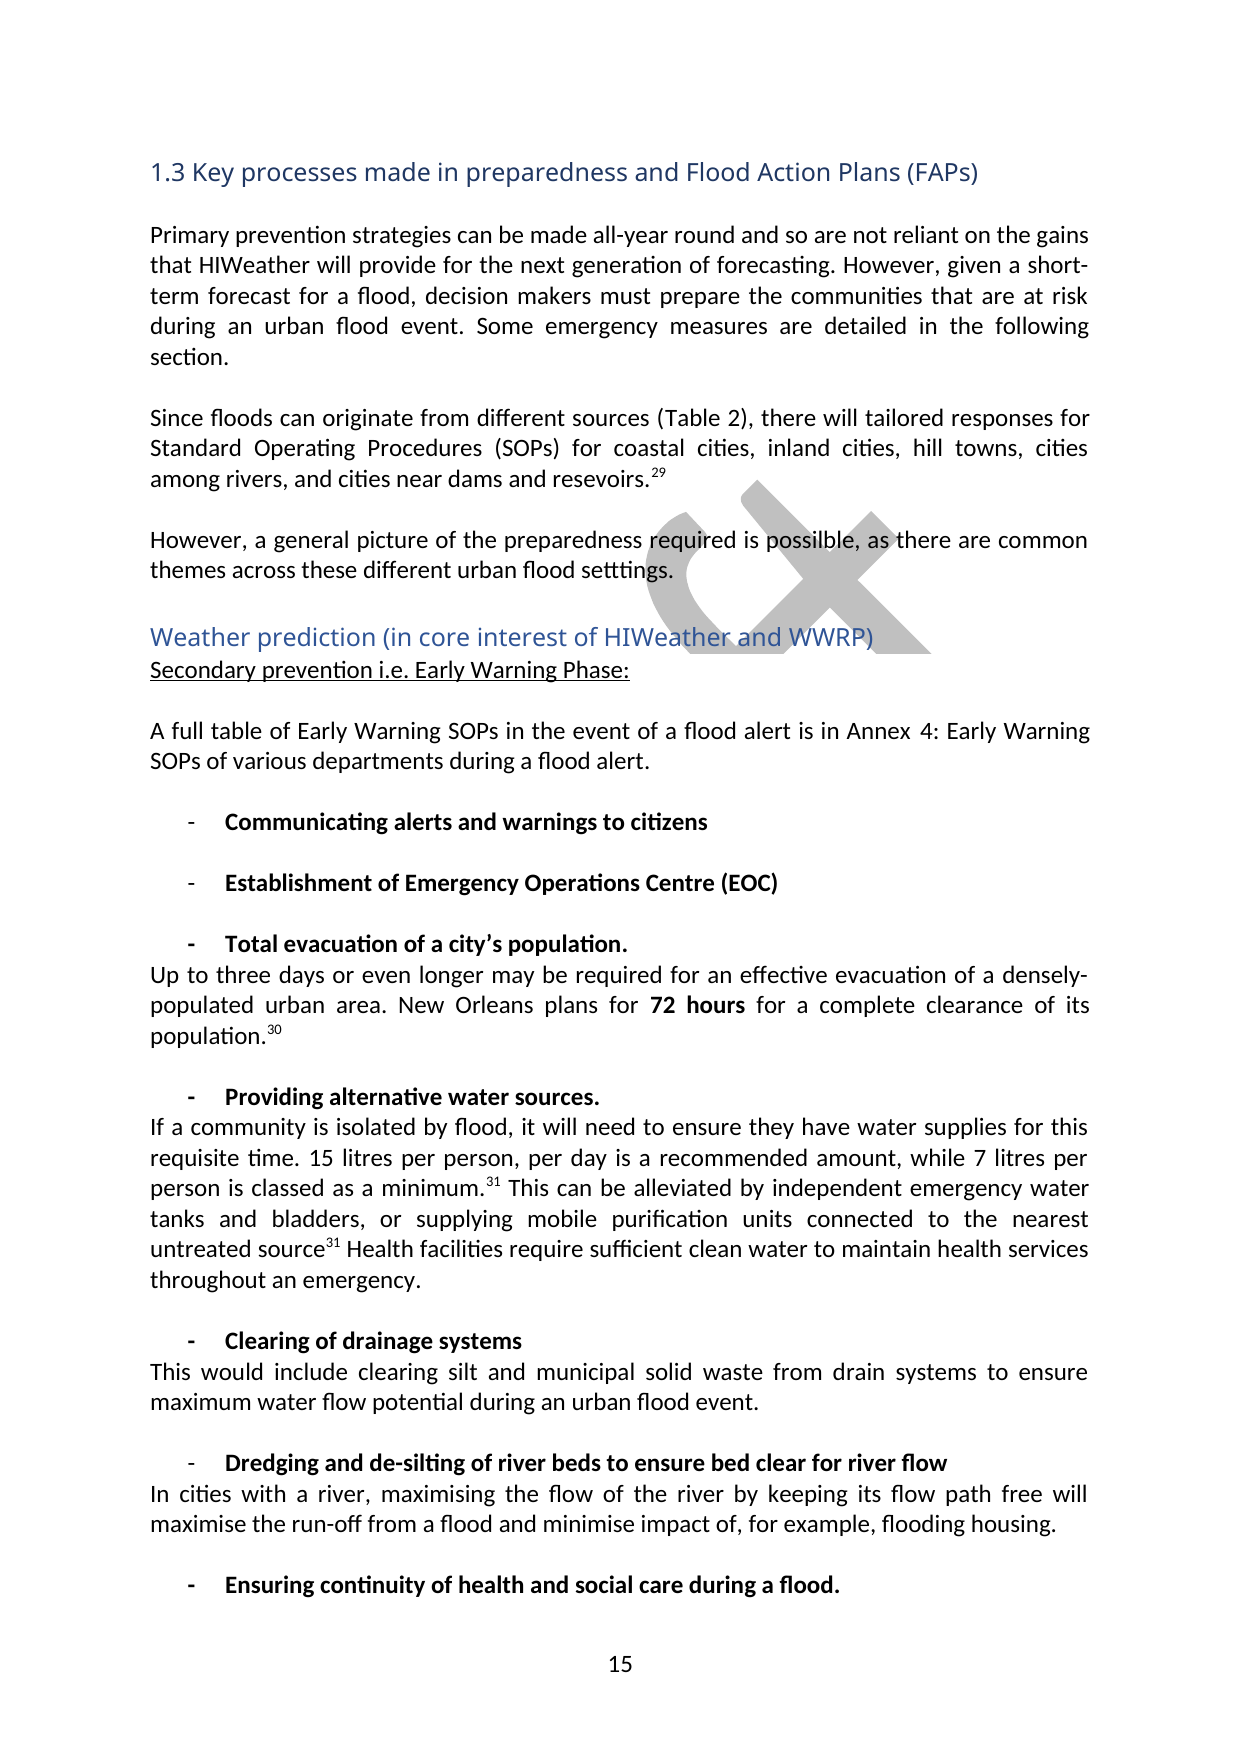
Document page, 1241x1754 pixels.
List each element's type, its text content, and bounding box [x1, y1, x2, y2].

list Ensuring continuity of health and social care during a flood. [187, 1569, 1090, 1600]
subtitle Weather prediction (in core interest of HIWeather and WWRP) [150, 620, 1090, 654]
text Since floods can originate from different sources (Table 2), there will tailored responses for Standard Operating Procedures (SOPs) for coastal cities, inland cities, hill towns, cities among rivers, and cities near dams and resevoirs.29 [150, 402, 1090, 493]
text If a community is isolated by flood, it will need to ensure they have water supplies for this requisite time. 15 litres per person, per day is a recommended amount, while 7 litres per person is classed as a minimum.31 This can be alleviated by independent emergency water tanks and bladders, or supplying mobile purification units connected to the nearest untreated source31 Health facilities require sufficient clean water to maintain health services throughout an emergency. [150, 1112, 1090, 1295]
list Communicating alerts and warnings to citizens [187, 806, 1090, 837]
subtitle 1.3 Key processes made in preparedness and Flood Action Plans (FAPs) [150, 154, 1090, 188]
text However, a general picture of the preparedness required is possilble, as there are common themes across these different urban flood setttings. [150, 524, 1090, 585]
list Clearing of drainage systems [187, 1325, 1090, 1356]
list Establishment of Emergency Operations Centre (EOC) [187, 867, 1090, 898]
list Dredging and de-silting of river beds to ensure bed clear for river flow [187, 1447, 1090, 1478]
text In cities with a river, maximising the flow of the river by keeping its flow path free will maximise the run-off from a flood and minimise impact of, for example, flooding housing. [150, 1478, 1090, 1539]
text Up to three days or even longer may be required for an effective evacuation of a densely-populated urban area. New Orleans plans for 72 hours for a complete clearance of its population.30 [150, 959, 1090, 1051]
text This would include clearing silt and municipal solid waste from drain systems to ensure maximum water flow potential during an urban flood event. [150, 1356, 1090, 1417]
text A full table of Early Warning SOPs in the event of a flood alert is in Annex 4: Early Warning SOPs of various departments during a flood alert. [150, 715, 1090, 776]
text Primary prevention strategies can be made all-year round and so are not reliant on the gains that HIWeather will provide for the next generation of forecasting. However, given a short-term forecast for a flood, decision makers must prepare the communities that are at risk during an urban flood event. Some emergency measures are detailed in the following section. [150, 219, 1090, 371]
text Secondary prevention i.e. Early Warning Phase: [150, 654, 1090, 684]
list Total evacuation of a city’s population. [187, 928, 1090, 959]
list Providing alternative water sources. [187, 1081, 1090, 1112]
